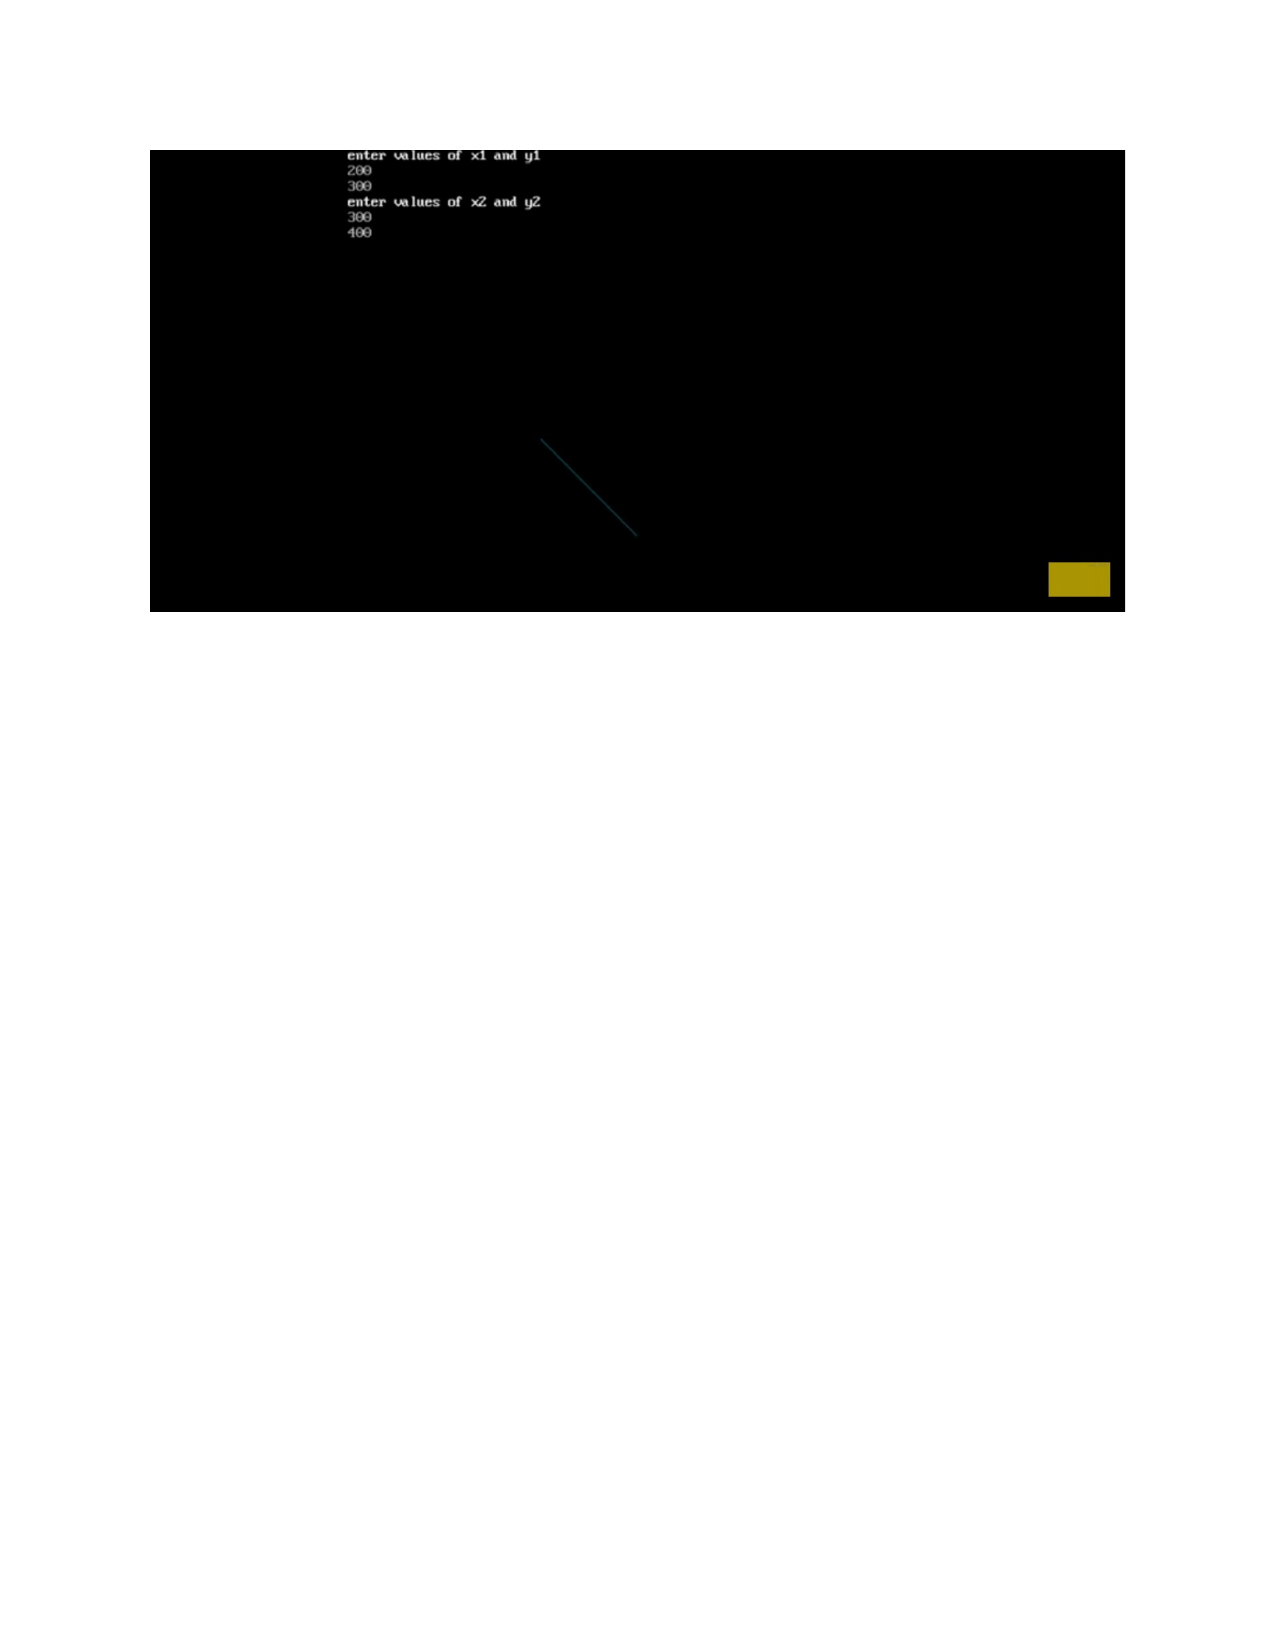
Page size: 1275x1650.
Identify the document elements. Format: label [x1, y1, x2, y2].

picture [150, 150, 1125, 612]
